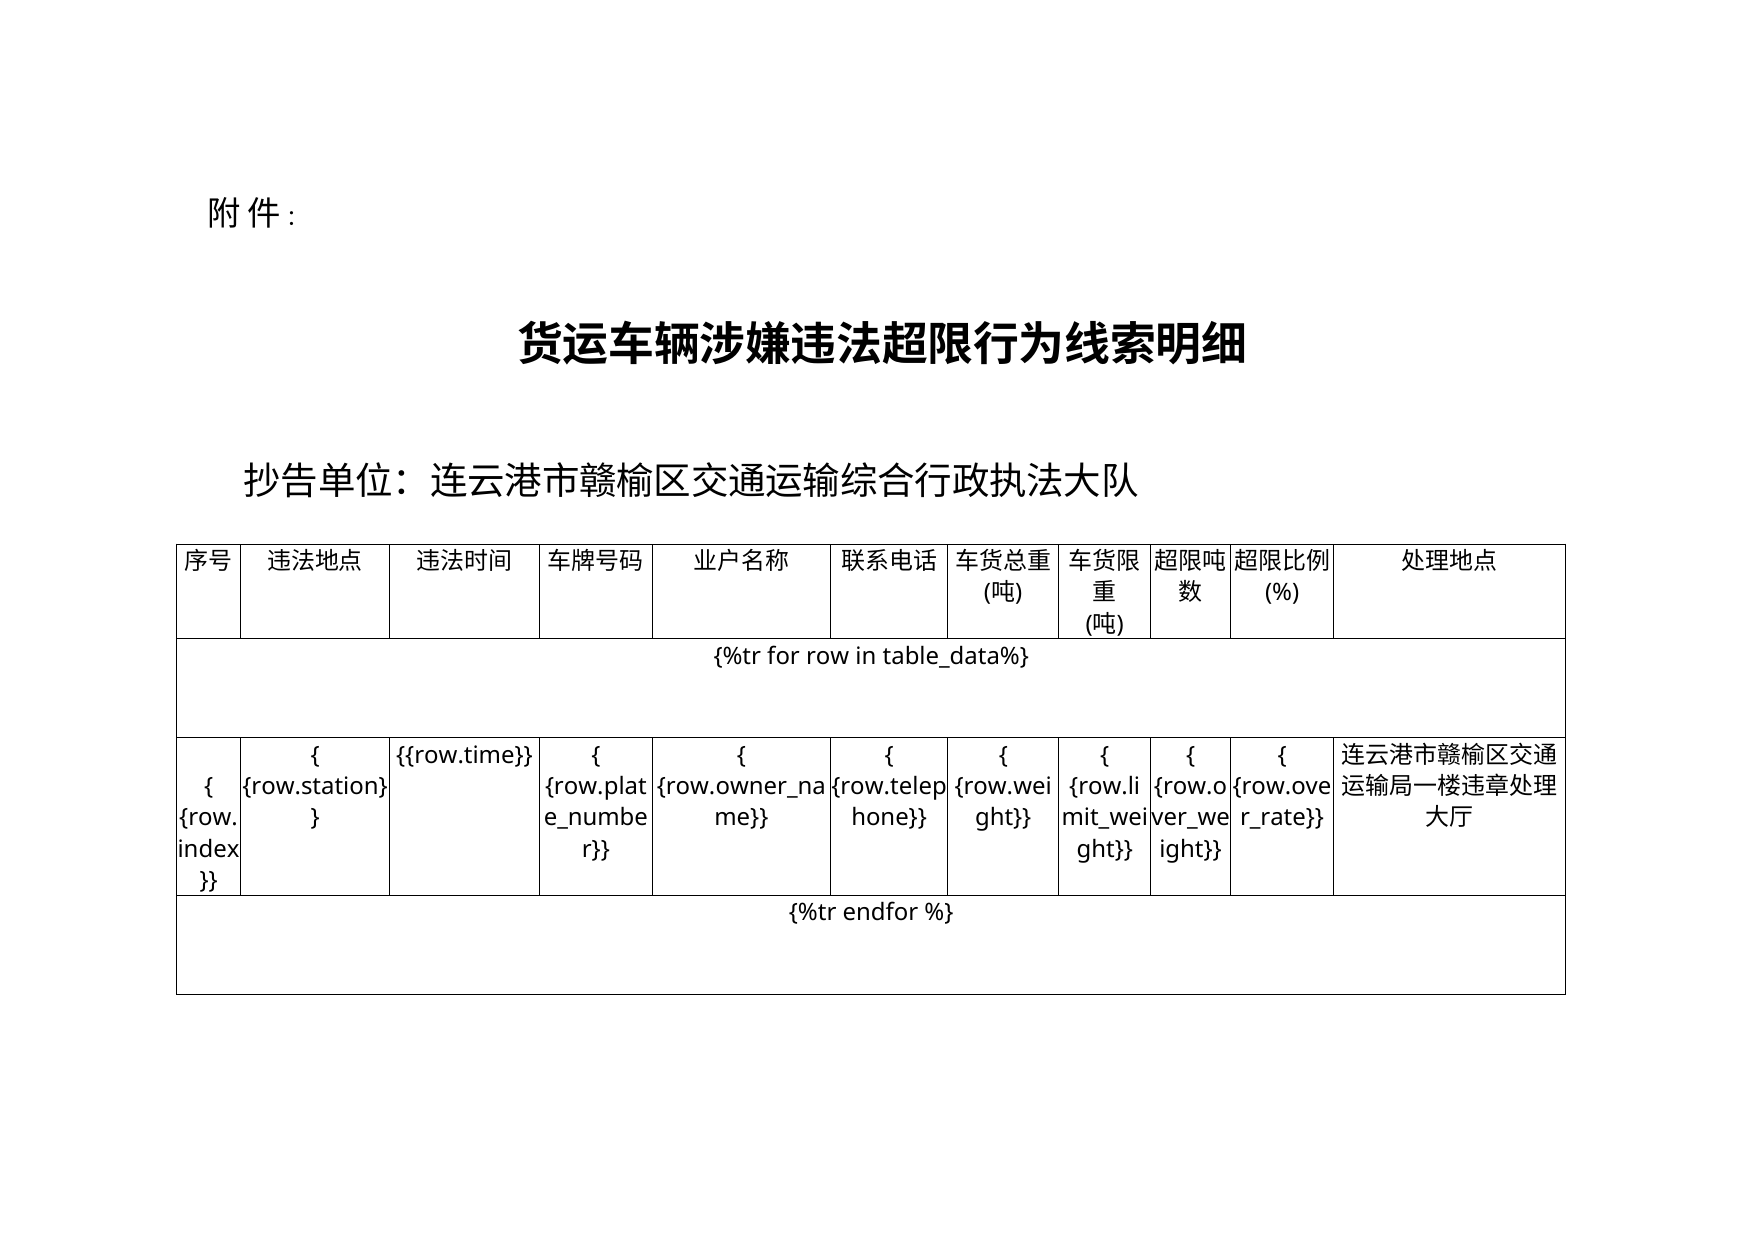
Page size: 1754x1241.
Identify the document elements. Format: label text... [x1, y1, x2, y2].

table_cell {{row.over_rate}} [1231, 738, 1333, 894]
text 货运车辆涉嫌违法超限行为线索明细 [380, 291, 1535, 389]
table_header 序号 [177, 545, 240, 638]
table_cell {{row.weight}} [948, 738, 1058, 894]
table_cell {{row.time}} [390, 738, 539, 894]
table_header 违法地点 [241, 545, 389, 638]
table_cell {{row.index}} [177, 738, 240, 894]
table_cell {{row.telephone}} [831, 738, 947, 894]
table_cell 连云港市赣榆区交通运输局一楼违章处理大厅 [1334, 738, 1565, 894]
table_cell {{row.limit_weight}} [1059, 738, 1150, 894]
table_cell {{row.over_weight}} [1151, 738, 1230, 894]
table_header 车货限重 (吨) [1059, 545, 1150, 638]
table_cell {%tr for row in table_data%} [177, 639, 1565, 737]
table_header 处理地点 [1334, 545, 1565, 638]
table_header 车牌号码 [540, 545, 652, 638]
table_cell {{row.plate_number}} [540, 738, 652, 894]
table_header 违法时间 [390, 545, 539, 638]
table_header 车货总重 (吨) [948, 545, 1058, 638]
text 抄告单位：连云港市赣榆区交通运输综合行政执法大队 [243, 446, 1535, 511]
table_header 超限比例 (%) [1231, 545, 1333, 638]
table_header 业户名称 [653, 545, 830, 638]
table_cell {{row.owner_name}} [653, 738, 830, 894]
table_header 联系电话 [831, 545, 947, 638]
table_cell {{row.station}} [241, 738, 389, 894]
table_cell {%tr endfor %} [177, 896, 1565, 994]
table_header 超限吨数 [1151, 545, 1230, 638]
text 附 件 ： [207, 178, 1535, 243]
